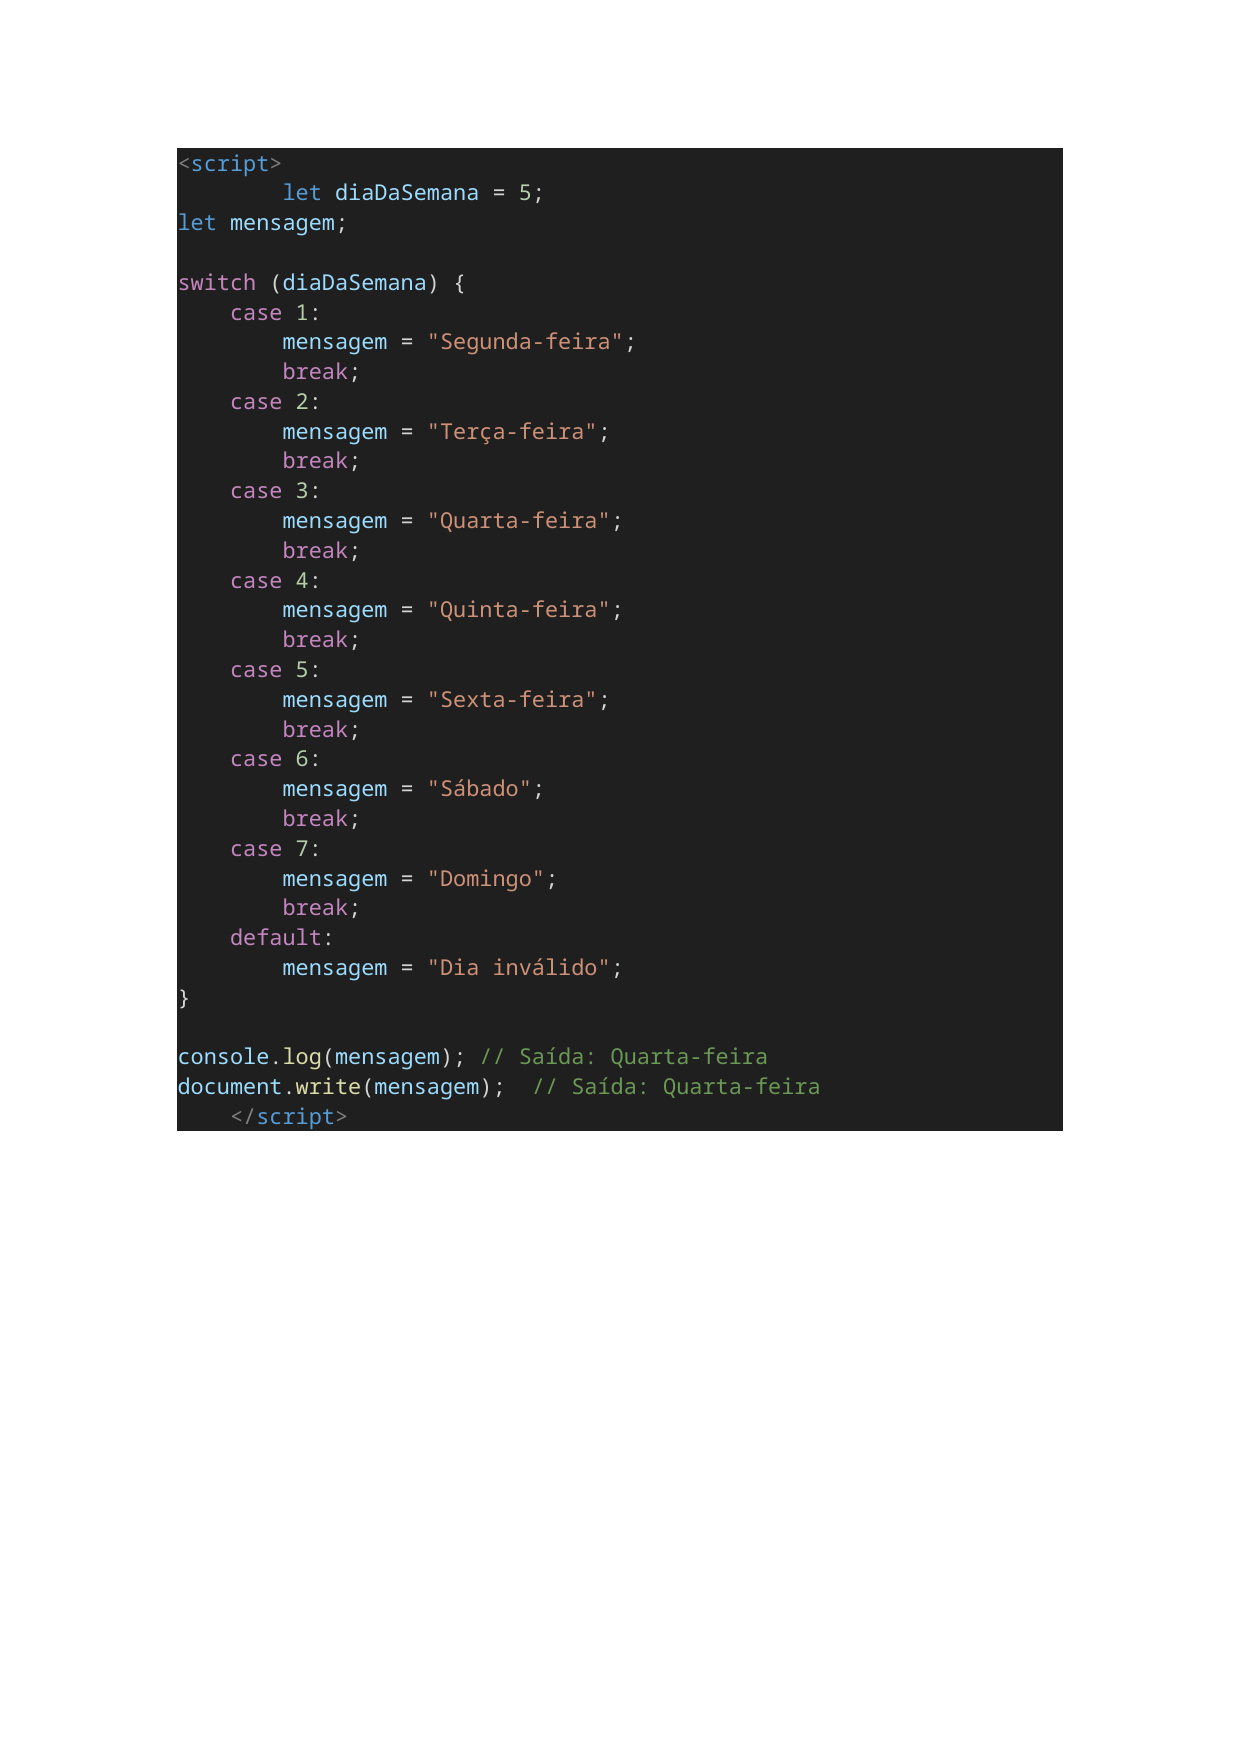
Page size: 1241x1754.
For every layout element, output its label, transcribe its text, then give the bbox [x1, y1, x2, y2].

text document.write(mensagem); // Saída: Quarta-feira [177, 1071, 1063, 1101]
text case 3: [177, 475, 1063, 505]
text break; [177, 446, 1063, 475]
text let mensagem; [177, 207, 1063, 237]
text break; [177, 624, 1063, 654]
text case 7: [177, 833, 1063, 863]
text } [177, 982, 1063, 1012]
text <script> [177, 148, 1063, 177]
text switch (diaDaSemana) { [177, 267, 1063, 297]
text mensagem = "Dia inválido"; [177, 952, 1063, 982]
text break; [177, 535, 1063, 565]
text case 6: [177, 743, 1063, 773]
text case 4: [177, 565, 1063, 594]
text break; [177, 714, 1063, 743]
text mensagem = "Quarta-feira"; [177, 505, 1063, 535]
text case 5: [177, 654, 1063, 684]
text default: [177, 922, 1063, 952]
text break; [177, 892, 1063, 922]
text mensagem = "Segunda-feira"; [177, 326, 1063, 356]
text mensagem = "Quinta-feira"; [177, 594, 1063, 624]
text mensagem = "Sexta-feira"; [177, 684, 1063, 714]
text break; [177, 356, 1063, 386]
text mensagem = "Domingo"; [177, 863, 1063, 892]
text let diaDaSemana = 5; [177, 177, 1063, 207]
text </script> [177, 1101, 1063, 1131]
text case 1: [177, 297, 1063, 326]
text mensagem = "Terça-feira"; [177, 416, 1063, 446]
text mensagem = "Sábado"; [177, 773, 1063, 803]
text case 2: [177, 386, 1063, 416]
text console.log(mensagem); // Saída: Quarta-feira [177, 1041, 1063, 1071]
text break; [177, 803, 1063, 833]
